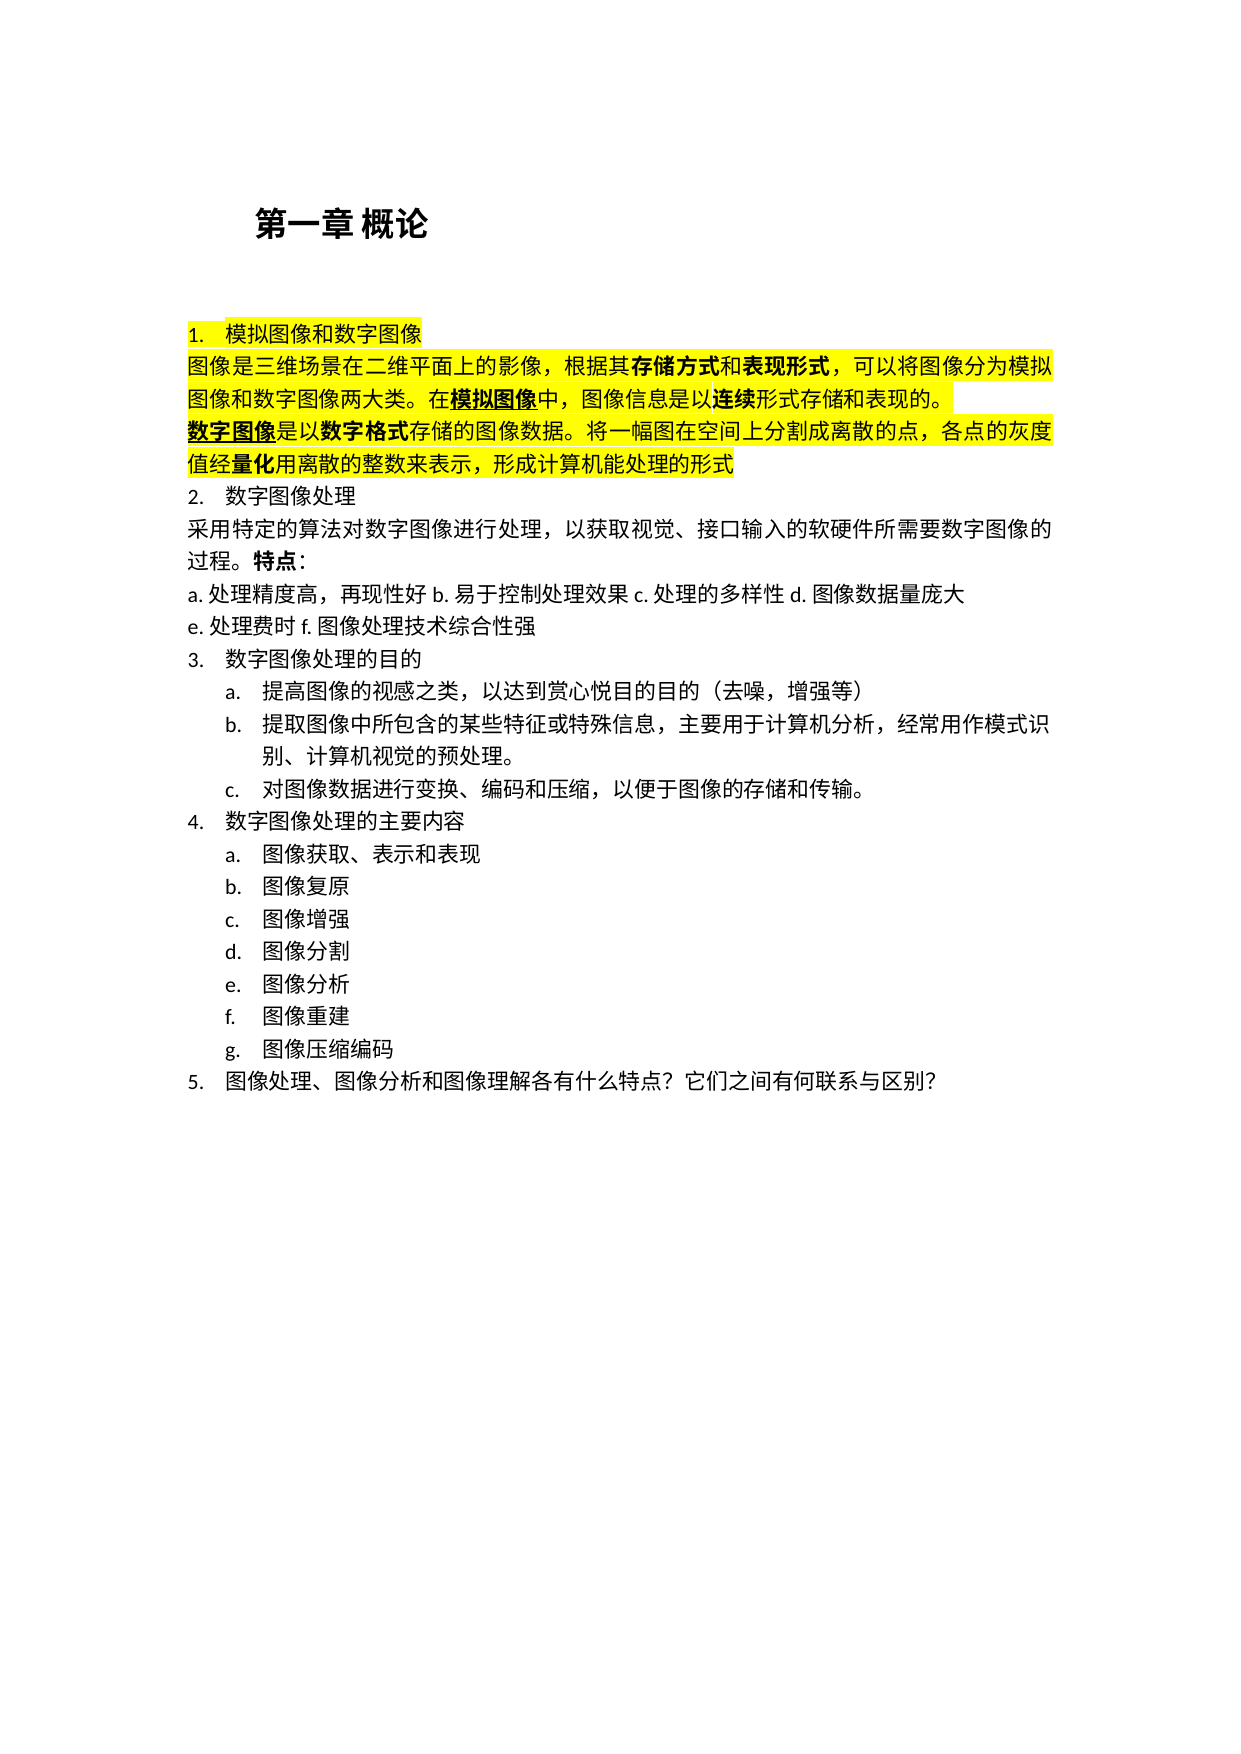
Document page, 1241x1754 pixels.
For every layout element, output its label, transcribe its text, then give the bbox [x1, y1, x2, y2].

list 提取图像中所包含的某些特征或特殊信息，主要用于计算机分析，经常用作模式识别、计算机视觉的预处理。 [225, 706, 1053, 771]
list 图像分割 [225, 934, 1053, 966]
list 图像增强 [225, 901, 1053, 934]
list 图像压缩编码 [225, 1031, 1053, 1064]
text a. 处理精度高，再现性好 b. 易于控制处理效果 c. 处理的多样性 d. 图像数据量庞大 [187, 576, 1053, 609]
list 提高图像的视感之类，以达到赏心悦目的目的（去噪，增强等） [225, 674, 1053, 706]
text e. 处理费时 f. 图像处理技术综合性强 [187, 609, 1053, 641]
list 数字图像处理的主要内容 [187, 804, 1053, 836]
list 数字图像处理的目的 [187, 641, 1053, 674]
list 对图像数据进行变换、编码和压缩，以便于图像的存储和传输。 [225, 771, 1053, 804]
list 图像重建 [225, 999, 1053, 1031]
text 图像是三维场景在二维平面上的影像，根据其存储方式和表现形式，可以将图像分为模拟图像和数字图像两大类。在模拟图像中，图像信息是以连续形式存储和表现的。 [187, 349, 1053, 414]
list 图像获取、表示和表现 [225, 836, 1053, 869]
text 采用特定的算法对数字图像进行处理，以获取视觉、接口输入的软硬件所需要数字图像的过程。特点： [187, 511, 1053, 576]
list 图像复原 [225, 869, 1053, 901]
list 模拟图像和数字图像 [187, 316, 1053, 349]
list 图像分析 [225, 966, 1053, 999]
list 图像处理、图像分析和图像理解各有什么特点？它们之间有何联系与区别？ [187, 1064, 1053, 1096]
subtitle 第一章 概论 [187, 189, 1053, 254]
list 数字图像处理 [187, 479, 1053, 511]
text 数字图像是以数字格式存储的图像数据。将一幅图在空间上分割成离散的点，各点的灰度值经量化用离散的整数来表示，形成计算机能处理的形式 [187, 442, 1053, 479]
